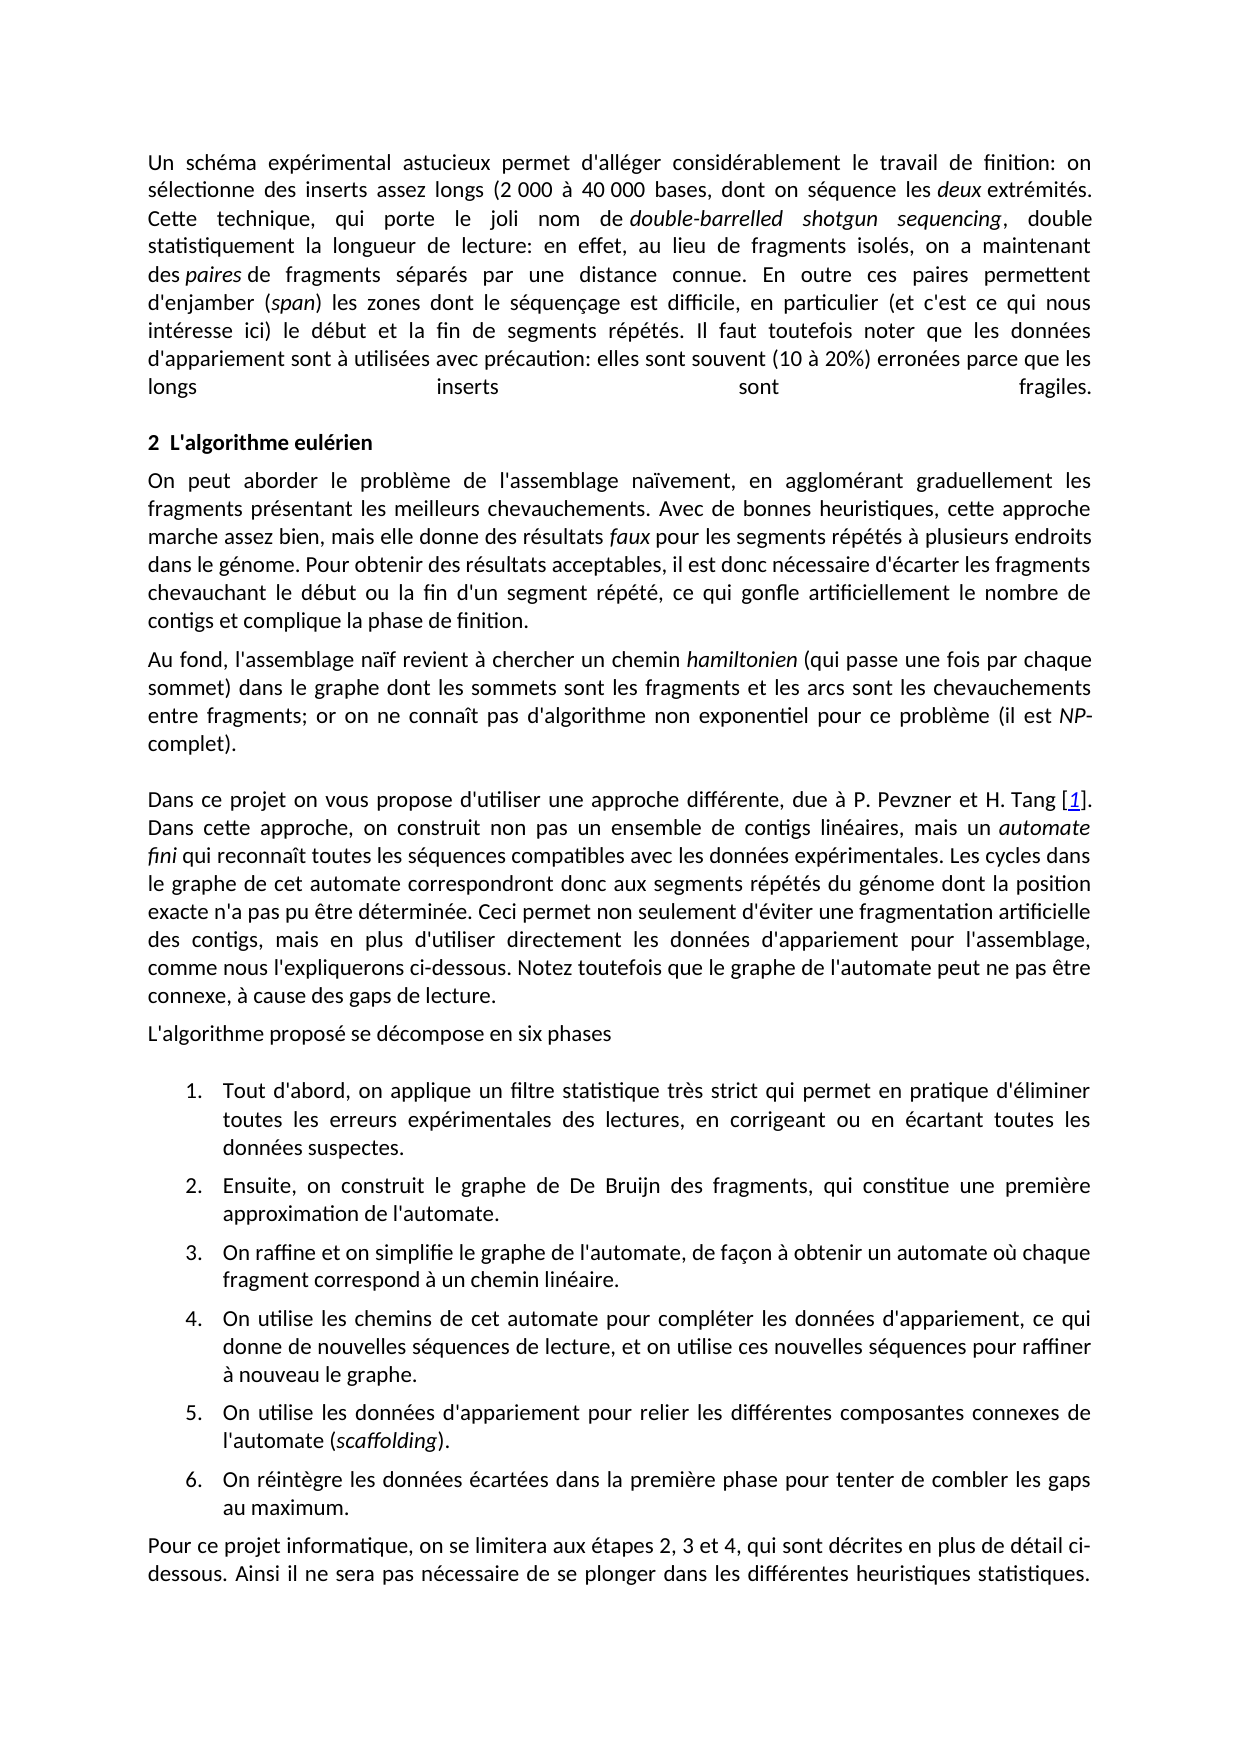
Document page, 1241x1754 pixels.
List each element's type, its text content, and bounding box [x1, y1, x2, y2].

text Au fond, l'assemblage naïf revient à chercher un chemin hamiltonien (qui passe une fois par chaque sommet) dans le graphe dont les sommets sont les fragments et les arcs sont les chevauchements entre fragments; or on ne connaît pas d'algorithme non exponentiel pour ce problème (il est NP-complet). Dans ce projet on vous propose d'utiliser une approche différente, due à P. Pevzner et H. Tang [1]. Dans cette approche, on construit non pas un ensemble de contigs linéaires, mais un automate fini qui reconnaît toutes les séquences compatibles avec les données expérimentales. Les cycles dans le graphe de cet automate correspondront donc aux segments répétés du génome dont la position exacte n'a pas pu être déterminée. Ceci permet non seulement d'éviter une fragmentation artificielle des contigs, mais en plus d'utiliser directement les données d'appariement pour l'assemblage, comme nous l'expliquerons ci-dessous. Notez toutefois que le graphe de l'automate peut ne pas être connexe, à cause des gaps de lecture. [148, 645, 1093, 1009]
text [148, 1531, 1093, 1587]
text L'algorithme proposé se décompose en six phases [148, 1019, 1093, 1047]
text On peut aborder le problème de l'assemblage naïvement, en agglomérant graduellement les fragments présentant les meilleurs chevauchements. Avec de bonnes heuristiques, cette approche marche assez bien, mais elle donne des résultats faux pour les segments répétés à plusieurs endroits dans le génome. Pour obtenir des résultats acceptables, il est donc nécessaire d'écarter les fragments chevauchant le début ou la fin d'un segment répété, ce qui gonfle artificiellement le nombre de contigs et complique la phase de finition. [148, 466, 1093, 634]
list On utilise les chemins de cet automate pour compléter les données d'appariement, ce qui donne de nouvelles séquences de lecture, et on utilise ces nouvelles séquences pour raffiner à nouveau le graphe. [185, 1304, 1093, 1388]
list Tout d'abord, on applique un filtre statistique très strict qui permet en pratique d'éliminer toutes les erreurs expérimentales des lectures, en corrigeant ou en écartant toutes les données suspectes. [185, 1077, 1093, 1161]
list Ensuite, on construit le graphe de De Bruijn des fragments, qui constitue une première approximation de l'automate. [185, 1171, 1093, 1227]
text Un schéma expérimental astucieux permet d'alléger considérablement le travail de finition: on sélectionne des inserts assez longs (2 000 à 40 000 bases, dont on séquence les deux extrémités. Cette technique, qui porte le joli nom de double-barrelled shotgun sequencing, double statistiquement la longueur de lecture: en effet, au lieu de fragments isolés, on a maintenant des paires de fragments séparés par une distance connue. En outre ces paires permettent d'enjamber (span) les zones dont le séquençage est difficile, en particulier (et c'est ce qui nous intéresse ici) le début et la fin de segments répétés. Il faut toutefois noter que les données d'appariement sont à utilisées avec précaution: elles sont souvent (10 à 20%) erronées parce que les longs inserts sont fragiles. 2 L'algorithme eulérien [148, 148, 1093, 456]
list On utilise les données d'appariement pour relier les différentes composantes connexes de l'automate (scaffolding). [185, 1398, 1093, 1454]
list On réintègre les données écartées dans la première phase pour tenter de combler les gaps au maximum. [185, 1465, 1093, 1521]
list On raffine et on simplifie le graphe de l'automate, de façon à obtenir un automate où chaque fragment correspond à un chemin linéaire. [185, 1238, 1093, 1294]
